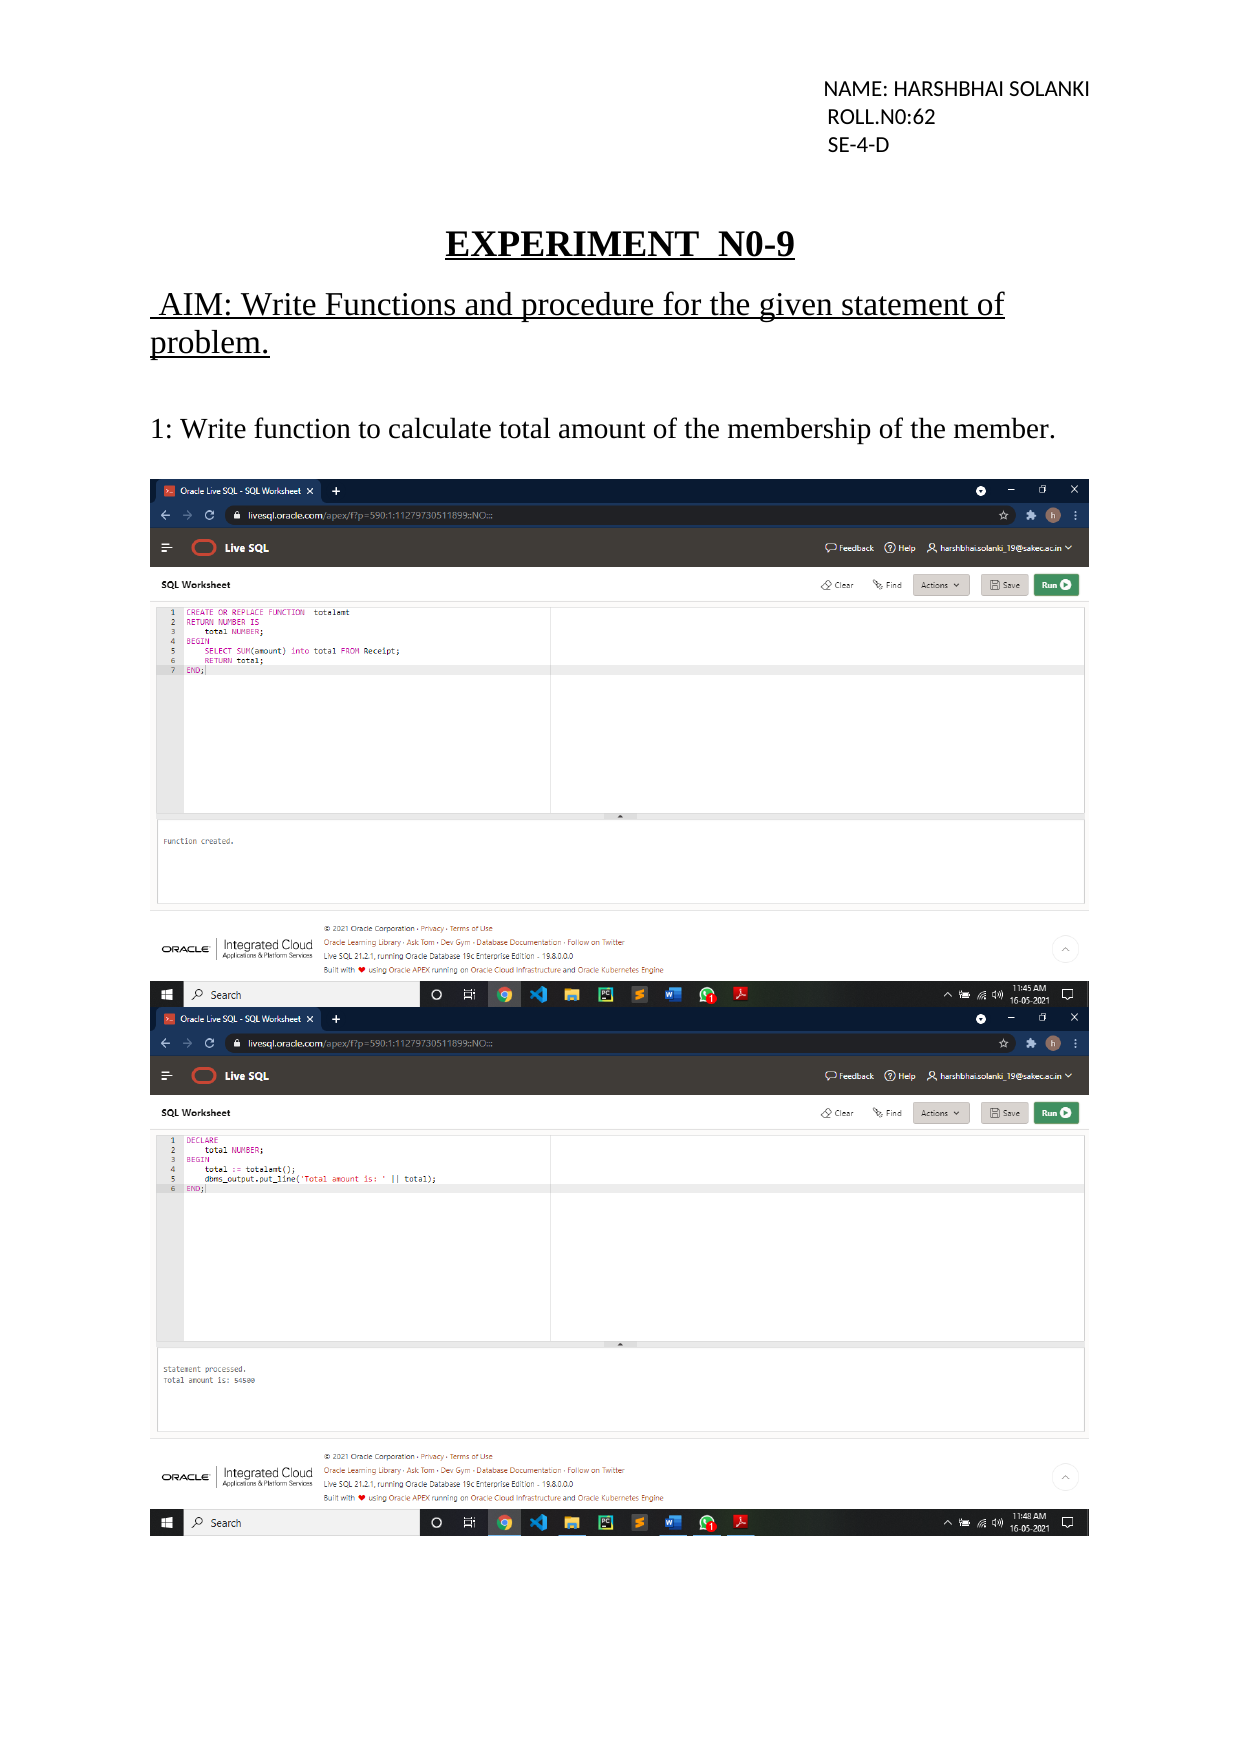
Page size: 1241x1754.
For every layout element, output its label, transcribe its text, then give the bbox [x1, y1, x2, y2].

text 1: Write function to calculate total amount of the membership of the member. [150, 411, 1090, 445]
text EXPERIMENT N0-9 [150, 221, 1090, 264]
text AIM: Write Functions and procedure for the given statement of [150, 284, 1090, 323]
picture [150, 479, 1089, 1536]
text problem. [150, 323, 1090, 361]
